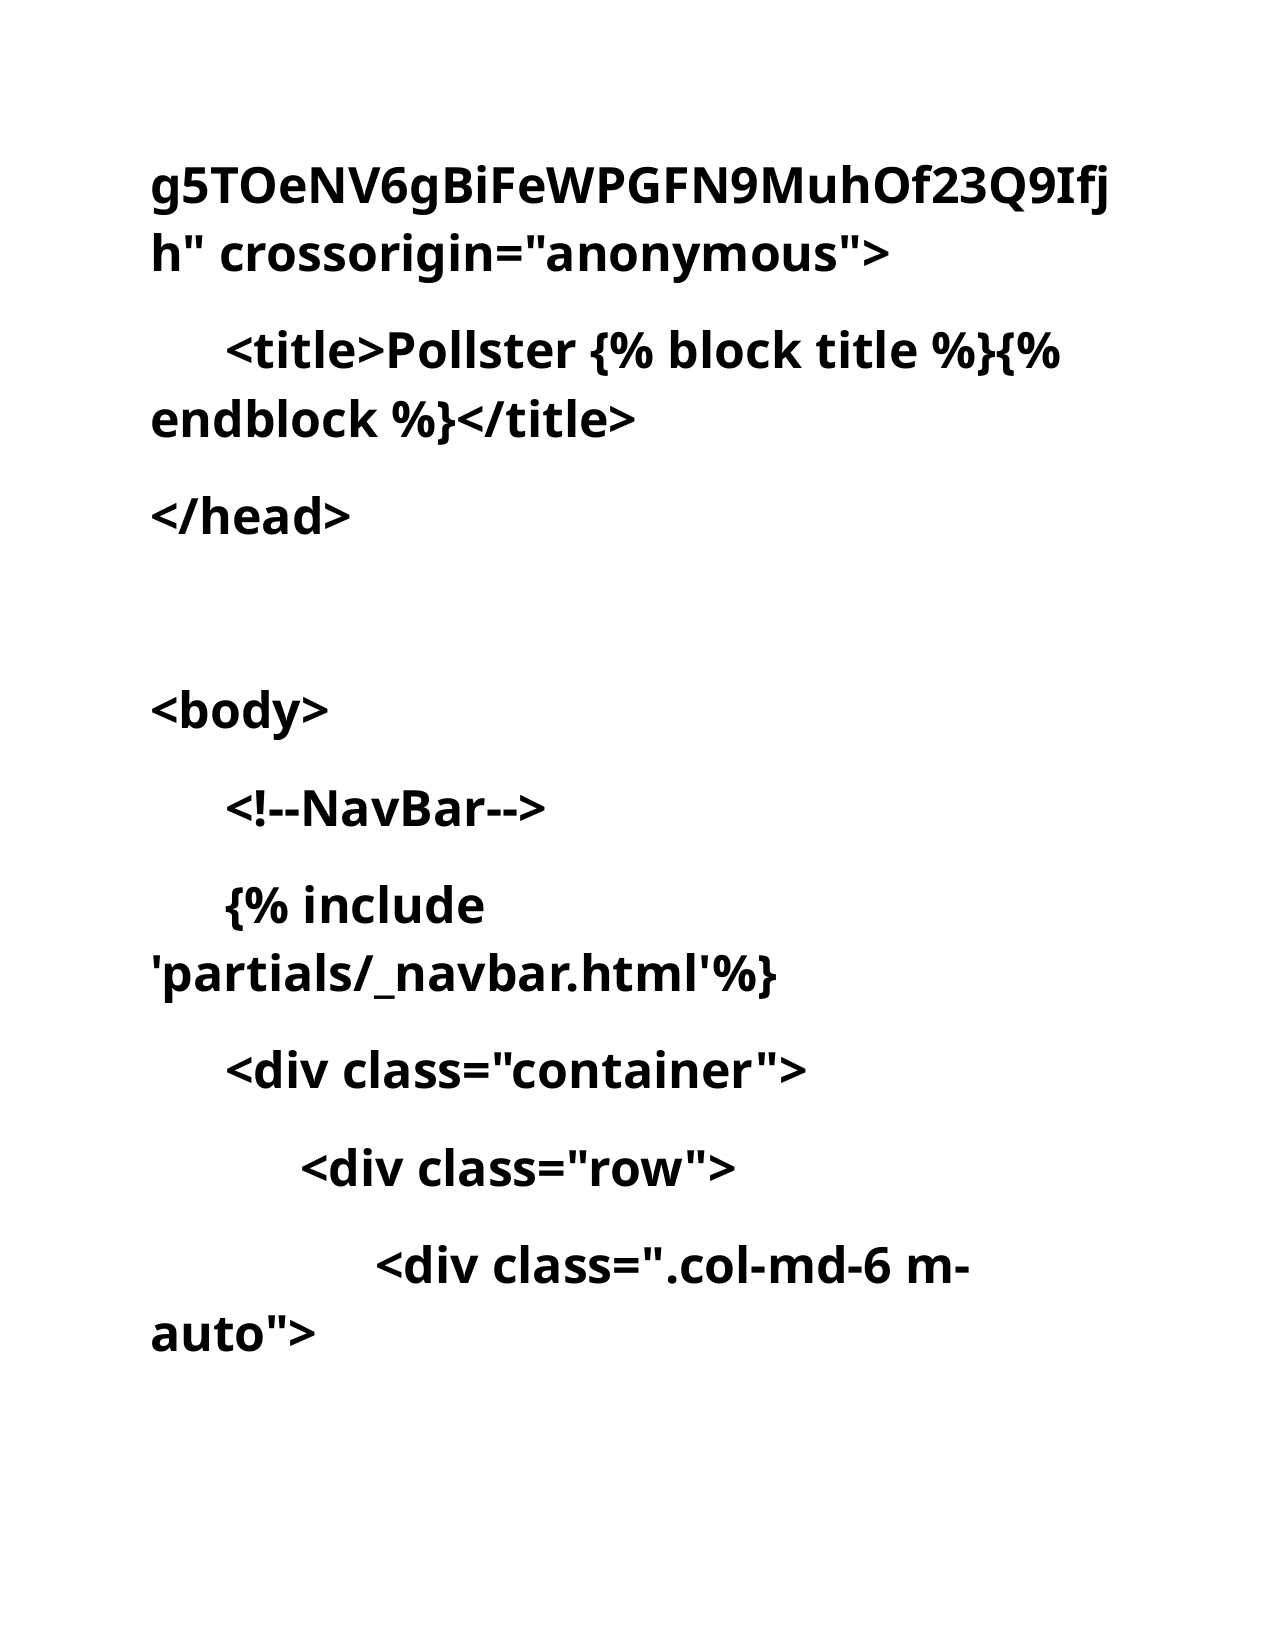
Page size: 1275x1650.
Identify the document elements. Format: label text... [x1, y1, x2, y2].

subtitle <div class="container"> [150, 1035, 1125, 1103]
subtitle </head> [150, 481, 1125, 549]
subtitle <!--NavBar--> [150, 773, 1125, 841]
subtitle {% include 'partials/_navbar.html'%} [150, 870, 1125, 1006]
subtitle <div class="row"> [150, 1133, 1125, 1201]
subtitle <title>Pollster {% block title %}{% endblock %}</title> [150, 315, 1125, 452]
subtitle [150, 150, 1125, 286]
subtitle <div class=".col-md-6 m-auto"> [150, 1230, 1125, 1366]
subtitle <body> [150, 675, 1125, 743]
